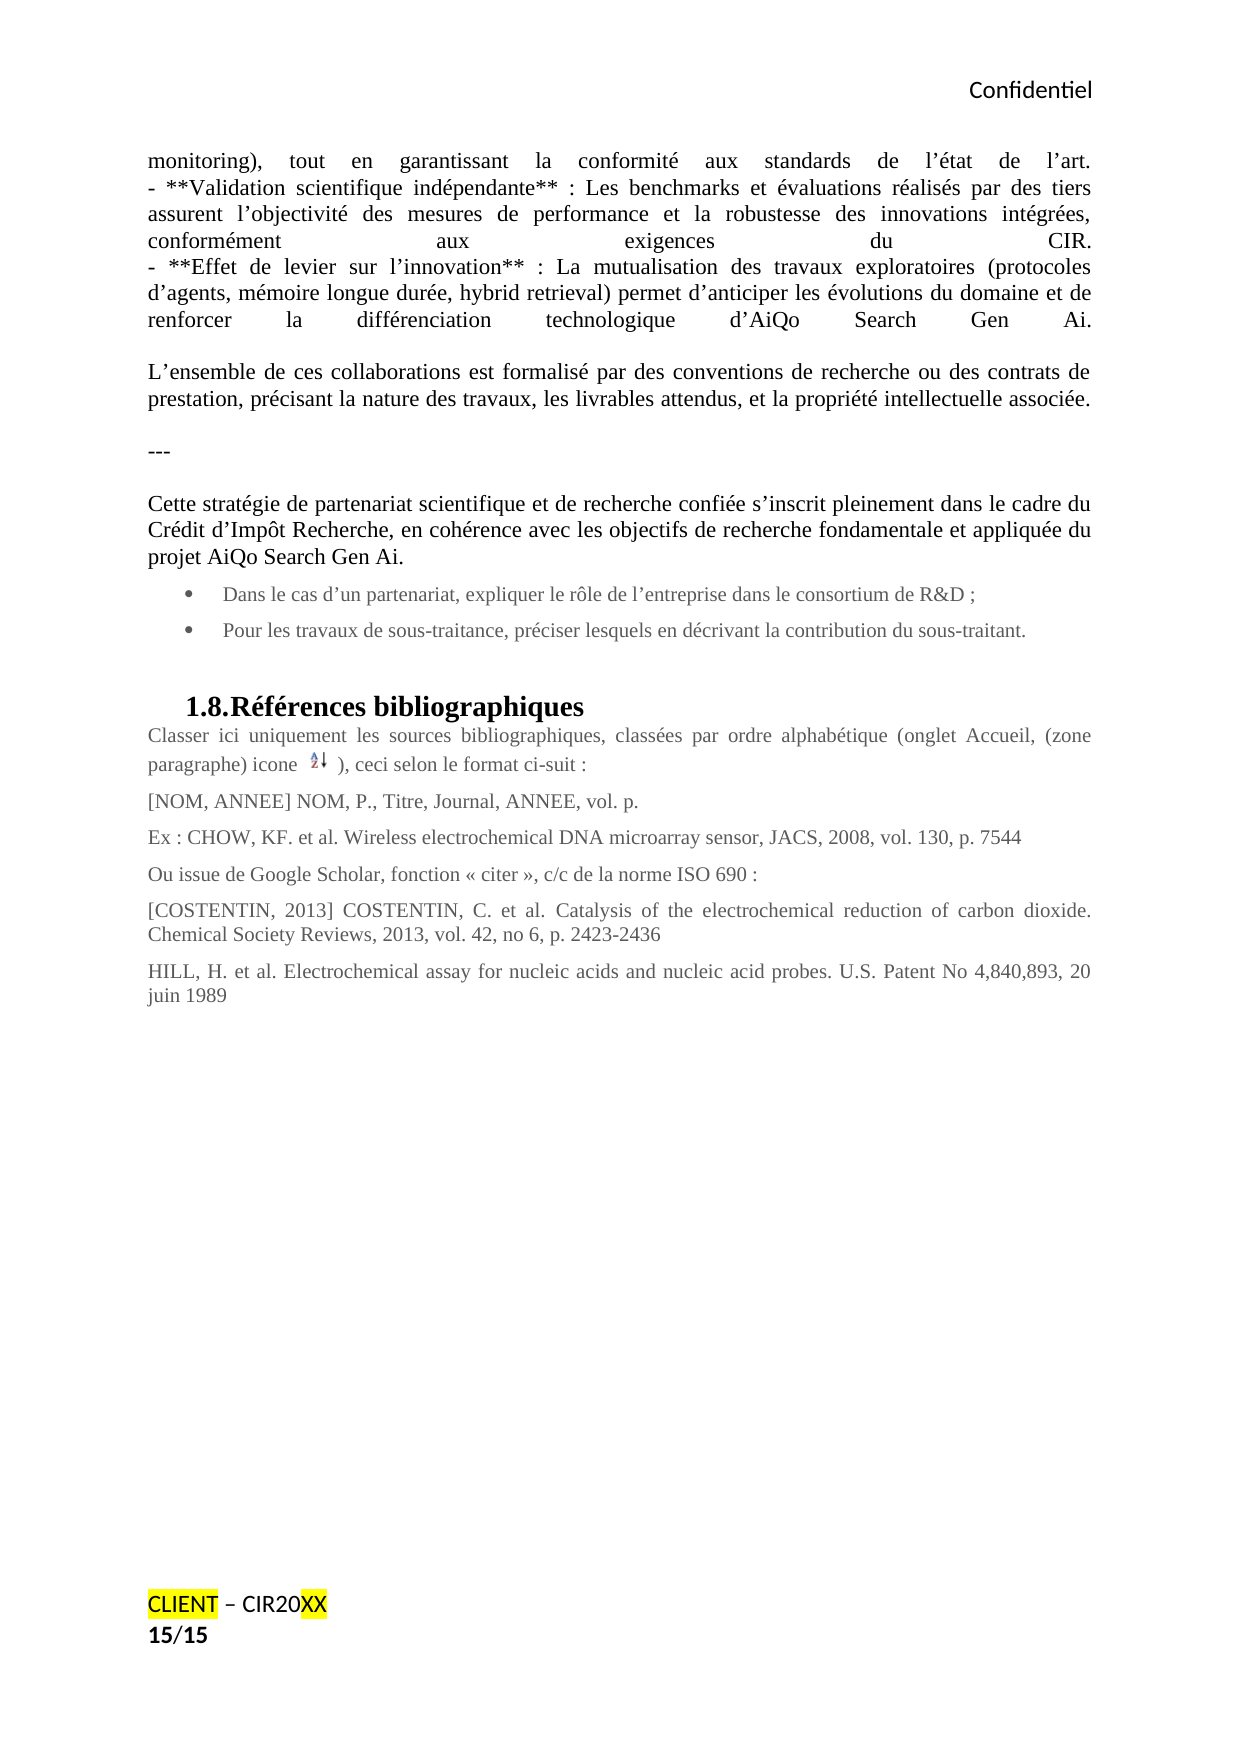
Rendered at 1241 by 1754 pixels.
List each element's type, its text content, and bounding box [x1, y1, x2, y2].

text [NOM, ANNEE] NOM, P., Titre, Journal, ANNEE, vol. p. [148, 789, 1093, 813]
list Pour les travaux de sous-traitance, préciser lesquels en décrivant la contribution du sous-traitant. [185, 618, 1093, 642]
subtitle Références bibliographiques [185, 689, 1093, 723]
picture [302, 747, 333, 772]
text Ou issue de Google Scholar, fonction « citer », c/c de la norme ISO 690 : [148, 862, 1093, 886]
text Ex : CHOW, KF. et al. Wireless electrochemical DNA microarray sensor, JACS, 2008, vol. 130, p. 7544 [148, 825, 1093, 849]
text [COSTENTIN, 2013] COSTENTIN, C. et al. Catalysis of the electrochemical reduction of carbon dioxide. Chemical Society Reviews, 2013, vol. 42, no 6, p. 2423-2436 [148, 898, 1093, 946]
list Dans le cas d’un partenariat, expliquer le rôle de l’entreprise dans le consortium de R&D ; [185, 582, 1093, 606]
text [148, 148, 1093, 569]
text HILL, H. et al. Electrochemical assay for nucleic acids and nucleic acid probes. U.S. Patent No 4,840,893, 20 juin 1989 [148, 959, 1093, 1007]
text Classer ici uniquement les sources bibliographiques, classées par ordre alphabétique (onglet Accueil, (zone paragraphe) icone ), ceci selon le format ci-suit : [148, 723, 1093, 776]
